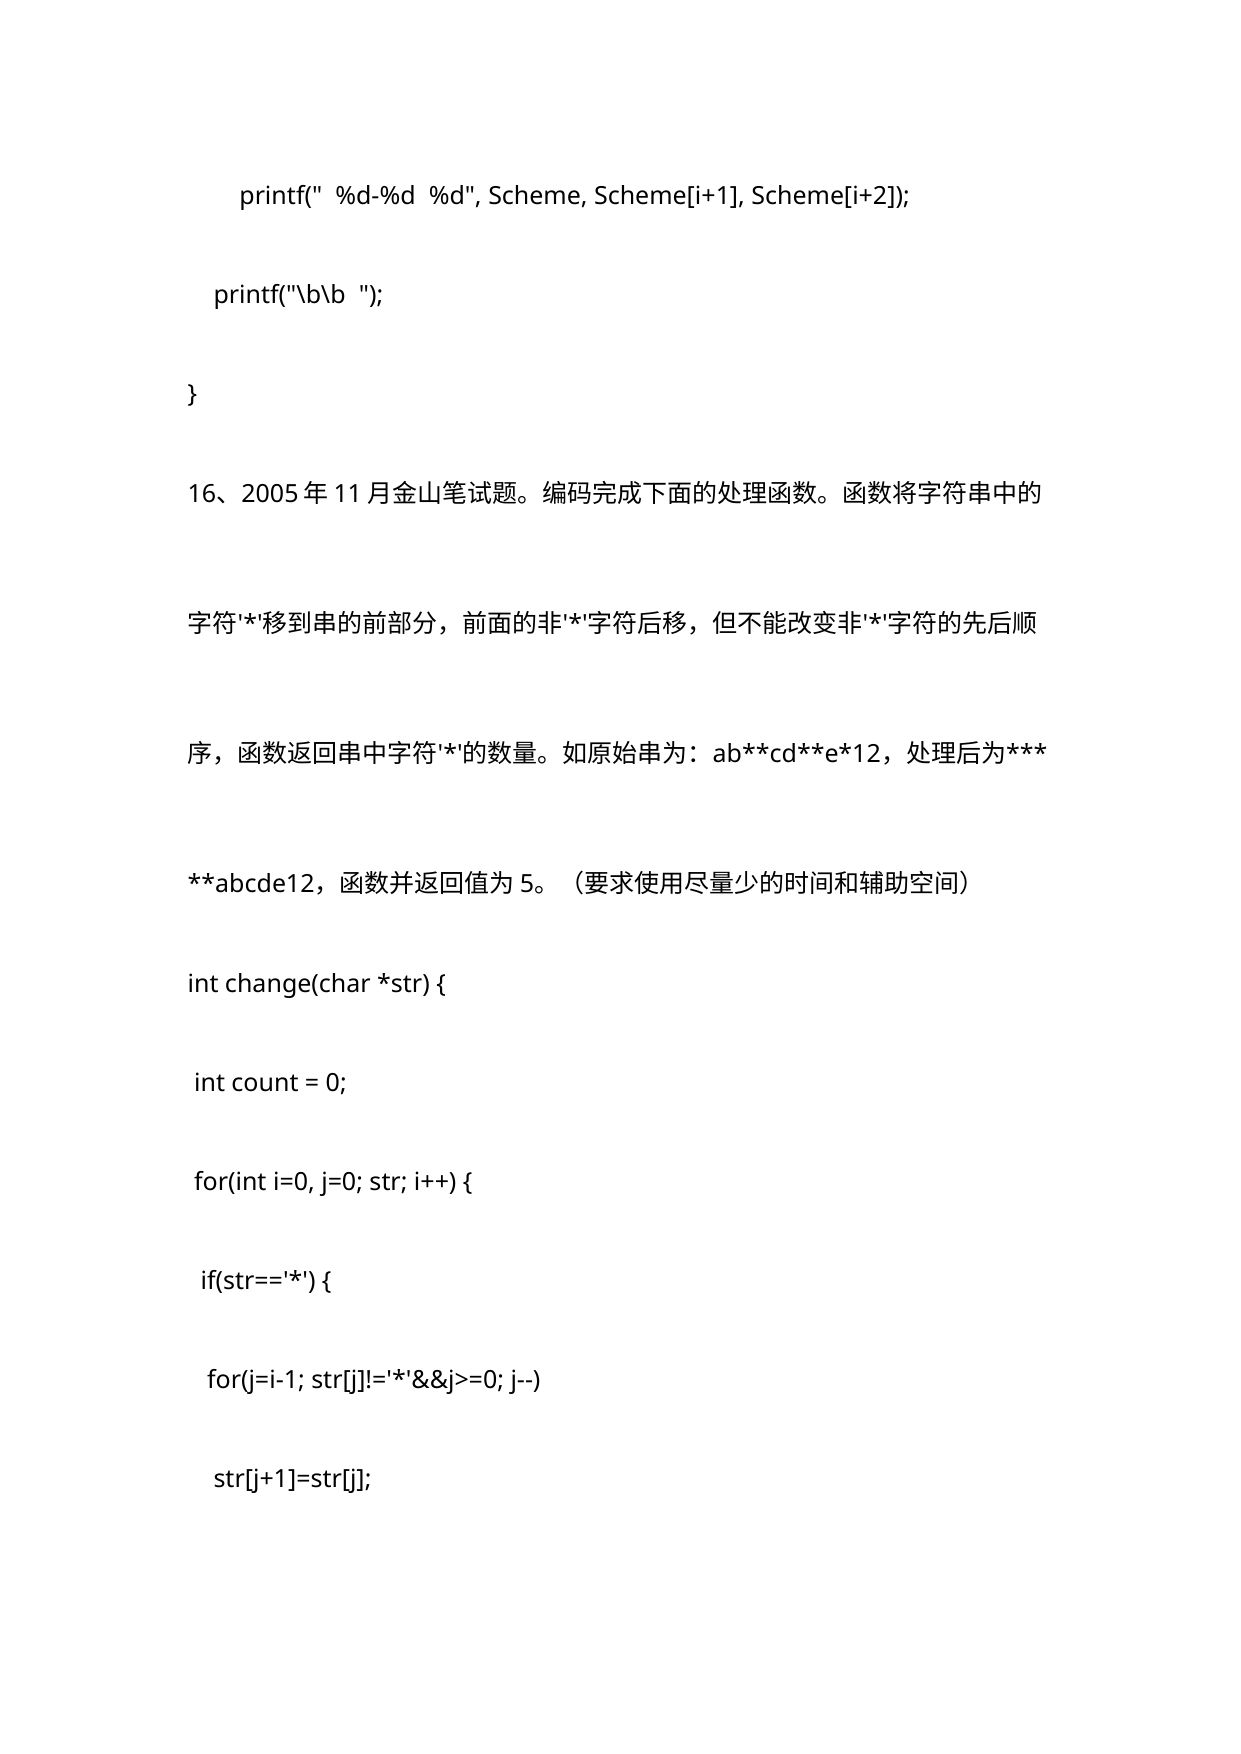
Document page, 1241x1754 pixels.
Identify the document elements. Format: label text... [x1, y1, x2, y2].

text for(int i=0, j=0; str; i++) { [187, 1148, 1053, 1213]
text } [187, 360, 1053, 425]
text printf("\b\b "); [187, 261, 1053, 326]
text int change(char *str) { [187, 950, 1053, 1015]
text if(str=='*') { [187, 1248, 1053, 1313]
text str[j+1]=str[j]; [187, 1446, 1053, 1511]
text int count = 0; [187, 1049, 1053, 1114]
text printf(" %d-%d %d", Scheme, Scheme[i+1], Scheme[i+2]); [187, 162, 1053, 227]
text 16、2005年11月金山笔试题。编码完成下面的处理函数。函数将字符串中的字符'*'移到串的前部分，前面的非'*'字符后移，但不能改变非'*'字符的先后顺序，函数返回串中字符'*'的数量。如原始串为：ab**cd**e*12，处理后为*****abcde12，函数并返回值为5。（要求使用尽量少的时间和辅助空间） [187, 459, 1053, 914]
text for(j=i-1; str[j]!='*'&&j>=0; j--) [187, 1347, 1053, 1412]
